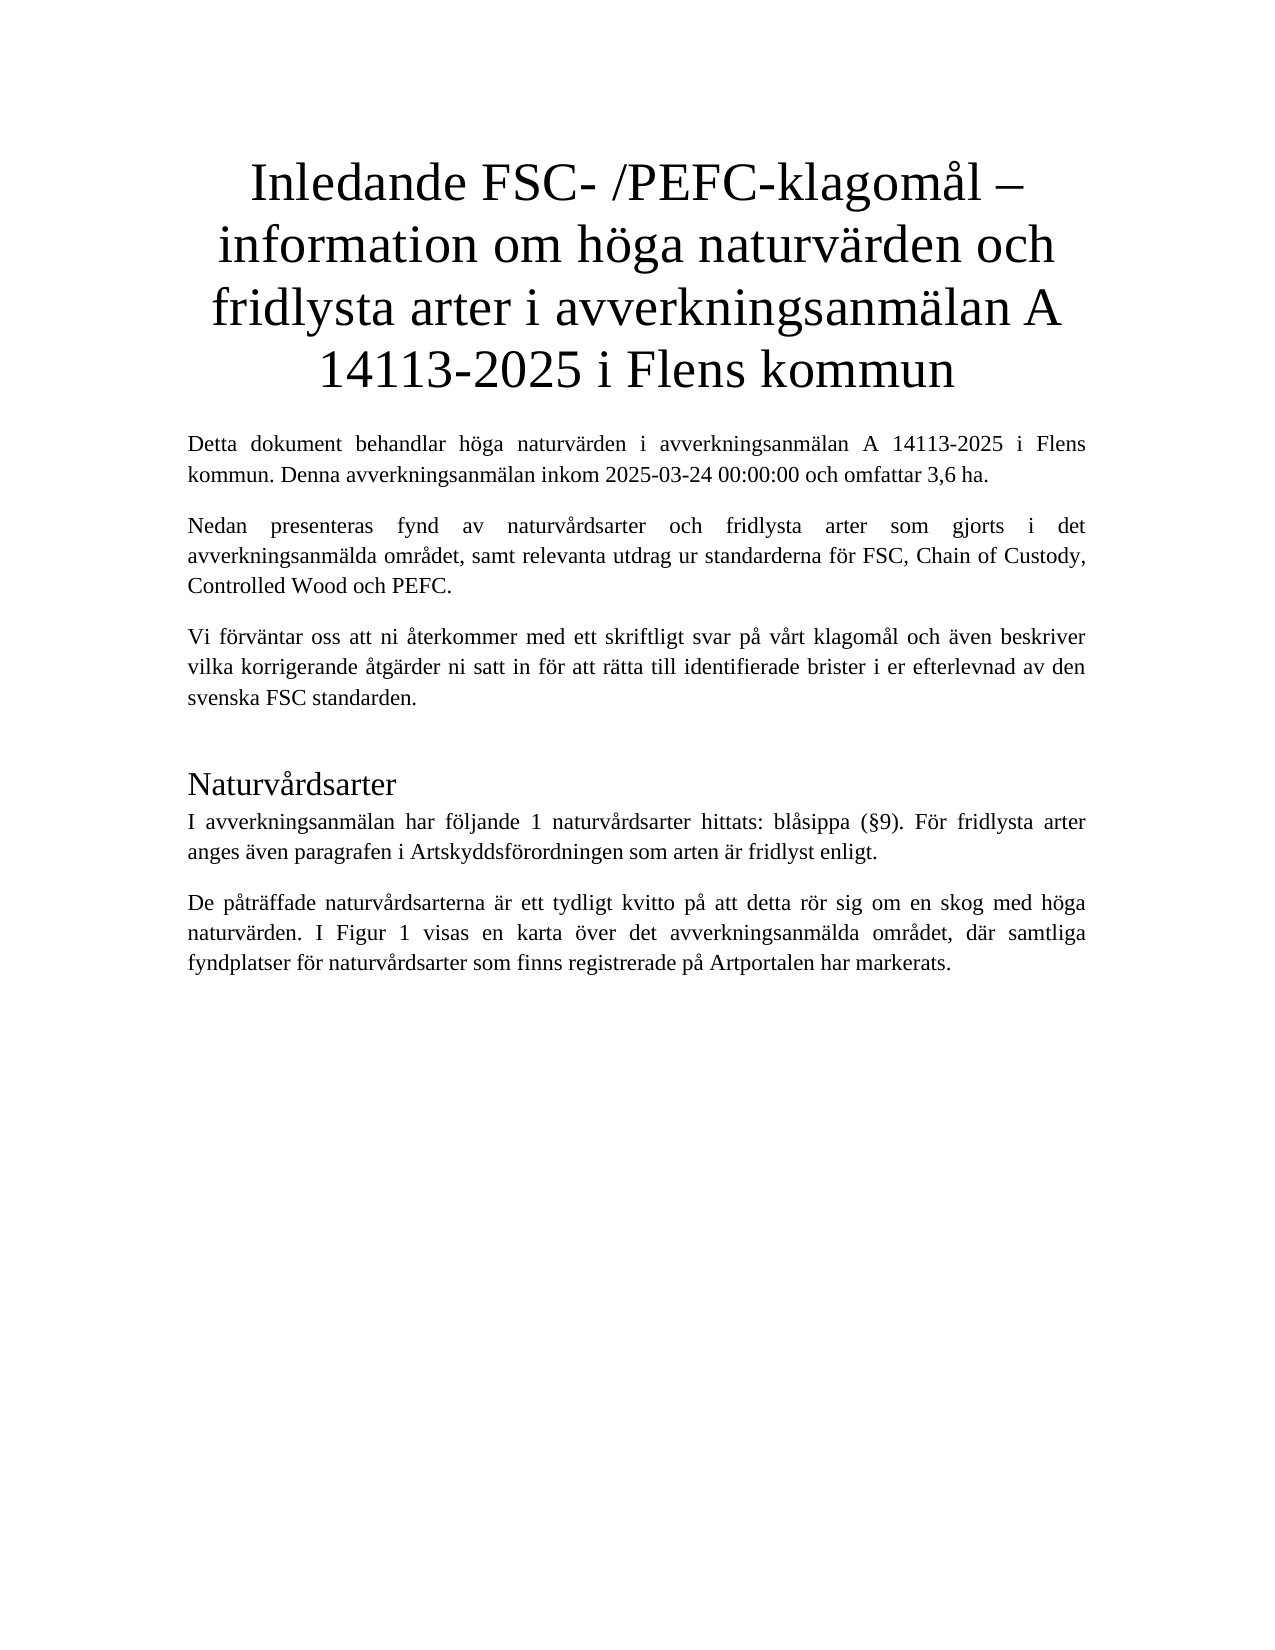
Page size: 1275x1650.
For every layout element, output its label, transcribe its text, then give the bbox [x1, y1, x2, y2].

subtitle Naturvårdsarter [187, 764, 1087, 802]
text Nedan presenteras fynd av naturvårdsarter och fridlysta arter som gjorts i det avverkningsanmälda området, samt relevanta utdrag ur standarderna för FSC, Chain of Custody, Controlled Wood och PEFC. [187, 512, 1087, 598]
text I avverkningsanmälan har följande 1 naturvårdsarter hittats: blåsippa (§9). För fridlysta arter anges även paragrafen i Artskyddsförordningen som arten är fridlyst enligt. [187, 808, 1087, 864]
text Detta dokument behandlar höga naturvärden i avverkningsanmälan A 14113-2025 i Flens kommun. Denna avverkningsanmälan inkom 2025-03-24 00:00:00 och omfattar 3,6 ha. [187, 430, 1087, 487]
text De påträffade naturvårdsarterna är ett tydligt kvitto på att detta rör sig om en skog med höga naturvärden. I Figur 1 visas en karta över det avverkningsanmälda området, där samtliga fyndplatser för naturvårdsarter som finns registrerade på Artportalen har markerats. [187, 889, 1087, 976]
text Vi förväntar oss att ni återkommer med ett skriftligt svar på vårt klagomål och även beskriver vilka korrigerande åtgärder ni satt in för att rätta till identifierade brister i er efterlevnad av den svenska FSC standarden. [187, 623, 1087, 710]
title Inledande FSC- /PEFC-klagomål – information om höga naturvärden och fridlysta arter i avverkningsanmälan A 14113-2025 i Flens kommun [187, 150, 1087, 399]
